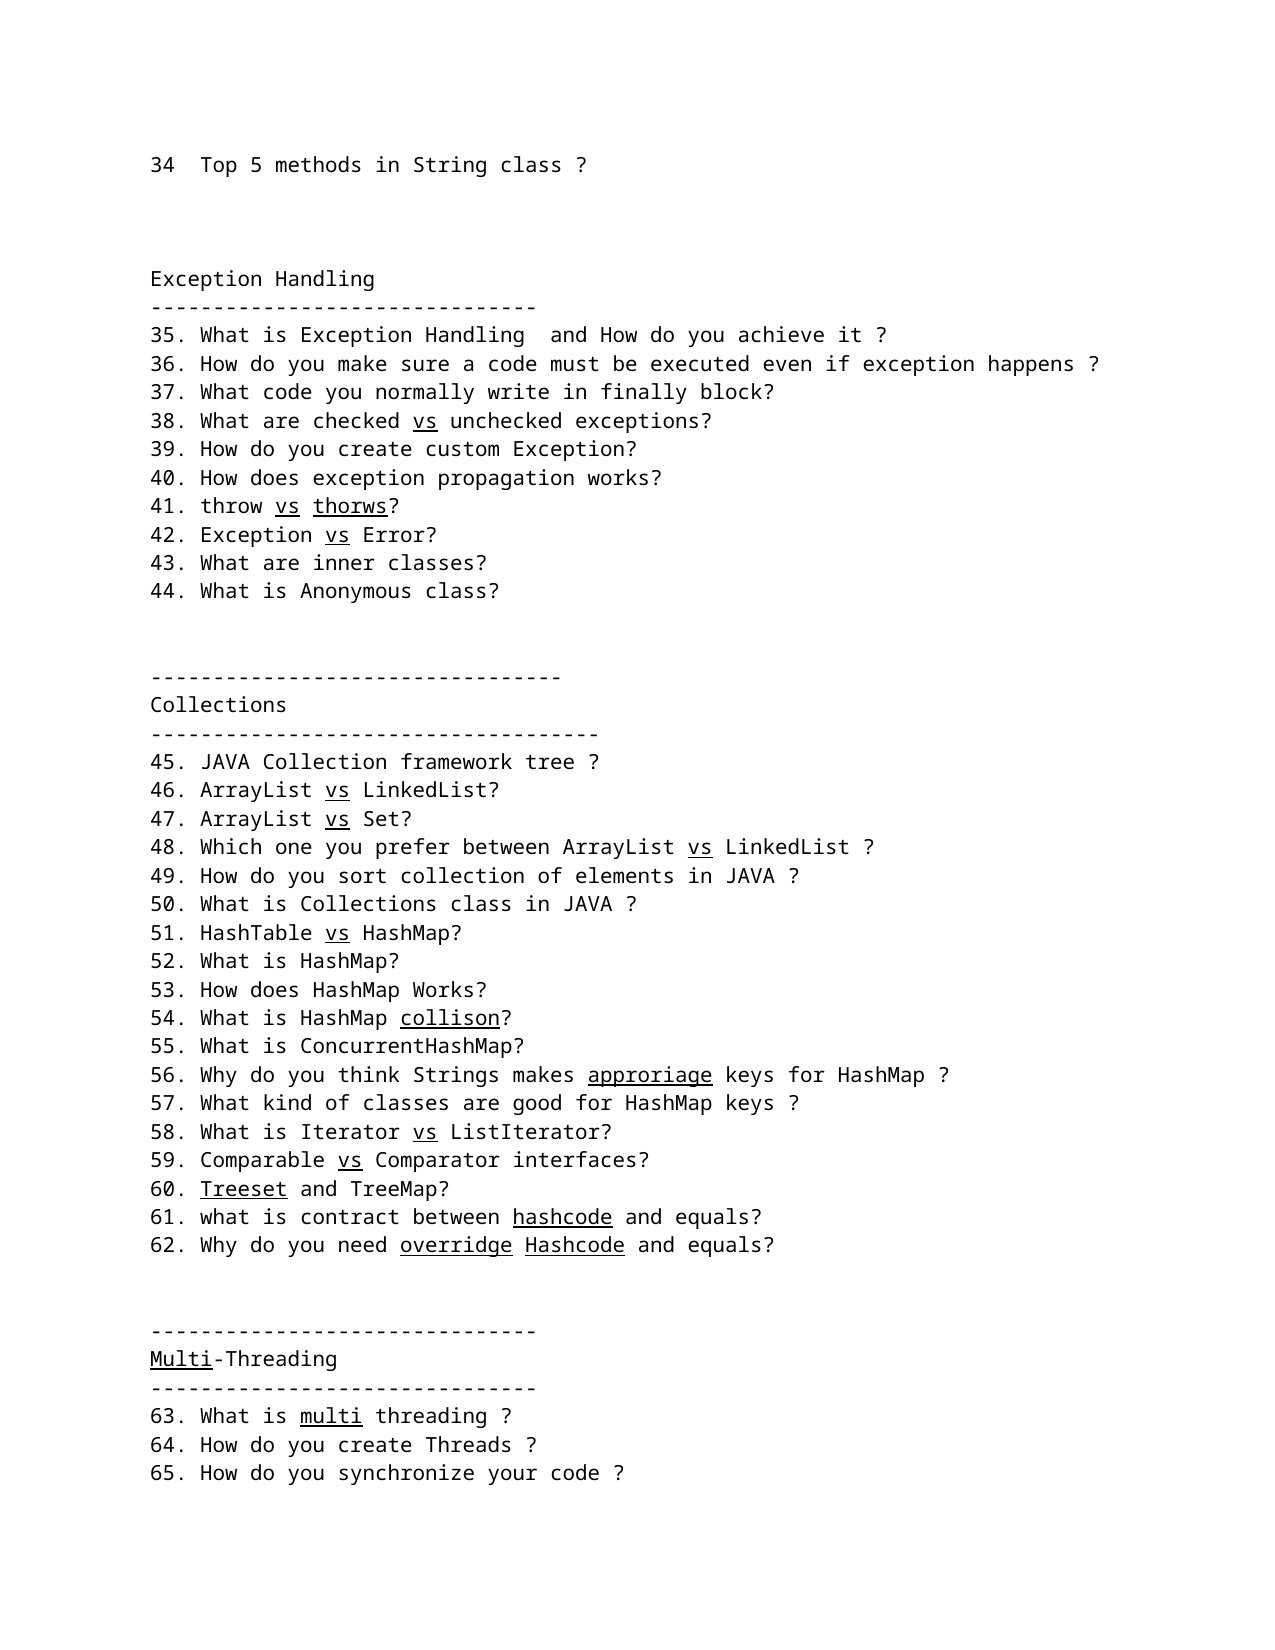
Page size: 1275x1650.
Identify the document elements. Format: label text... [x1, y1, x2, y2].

text 55. What is ConcurrentHashMap? [150, 1032, 1125, 1060]
text 59. Comparable vs Comparator interfaces? [150, 1145, 1125, 1174]
text 38. What are checked vs unchecked exceptions? [150, 406, 1125, 434]
text 52. What is HashMap? [150, 946, 1125, 975]
text 50. What is Collections class in JAVA ? [150, 889, 1125, 918]
text 42. Exception vs Error? [150, 520, 1125, 548]
text 49. How do you sort collection of elements in JAVA ? [150, 861, 1125, 889]
text ------------------------------------ [150, 719, 1125, 747]
text 47. ArrayList vs Set? [150, 804, 1125, 832]
text --------------------------------- [150, 662, 1125, 690]
text 40. How does exception propagation works? [150, 463, 1125, 491]
text 43. What are inner classes? [150, 548, 1125, 577]
text 41. throw vs thorws? [150, 491, 1125, 520]
text Collections [150, 690, 1125, 719]
text 53. How does HashMap Works? [150, 975, 1125, 1003]
text 36. How do you make sure a code must be executed even if exception happens ? [150, 349, 1125, 377]
text 45. JAVA Collection framework tree ? [150, 747, 1125, 776]
text 61. what is contract between hashcode and equals? [150, 1202, 1125, 1231]
text Multi-Threading [150, 1344, 1125, 1373]
text 51. HashTable vs HashMap? [150, 918, 1125, 946]
text 37. What code you normally write in finally block? [150, 377, 1125, 406]
text 54. What is HashMap collison? [150, 1003, 1125, 1032]
text 65. How do you synchronize your code ? [150, 1458, 1125, 1487]
text Exception Handling [150, 264, 1125, 292]
text 35. What is Exception Handling and How do you achieve it ? [150, 321, 1125, 349]
text 44. What is Anonymous class? [150, 577, 1125, 605]
text 58. What is Iterator vs ListIterator? [150, 1117, 1125, 1145]
text 48. Which one you prefer between ArrayList vs LinkedList ? [150, 832, 1125, 861]
text ------------------------------- [150, 292, 1125, 321]
text 63. What is multi threading ? [150, 1401, 1125, 1430]
text ------------------------------- [150, 1316, 1125, 1344]
text 60. Treeset and TreeMap? [150, 1174, 1125, 1202]
text ------------------------------- [150, 1373, 1125, 1401]
text 34 Top 5 methods in String class ? [150, 150, 1125, 178]
text 46. ArrayList vs LinkedList? [150, 776, 1125, 804]
text 64. How do you create Threads ? [150, 1430, 1125, 1458]
text 39. How do you create custom Exception? [150, 434, 1125, 463]
text 57. What kind of classes are good for HashMap keys ? [150, 1088, 1125, 1117]
text 56. Why do you think Strings makes approriage keys for HashMap ? [150, 1060, 1125, 1088]
text 62. Why do you need overridge Hashcode and equals? [150, 1231, 1125, 1259]
